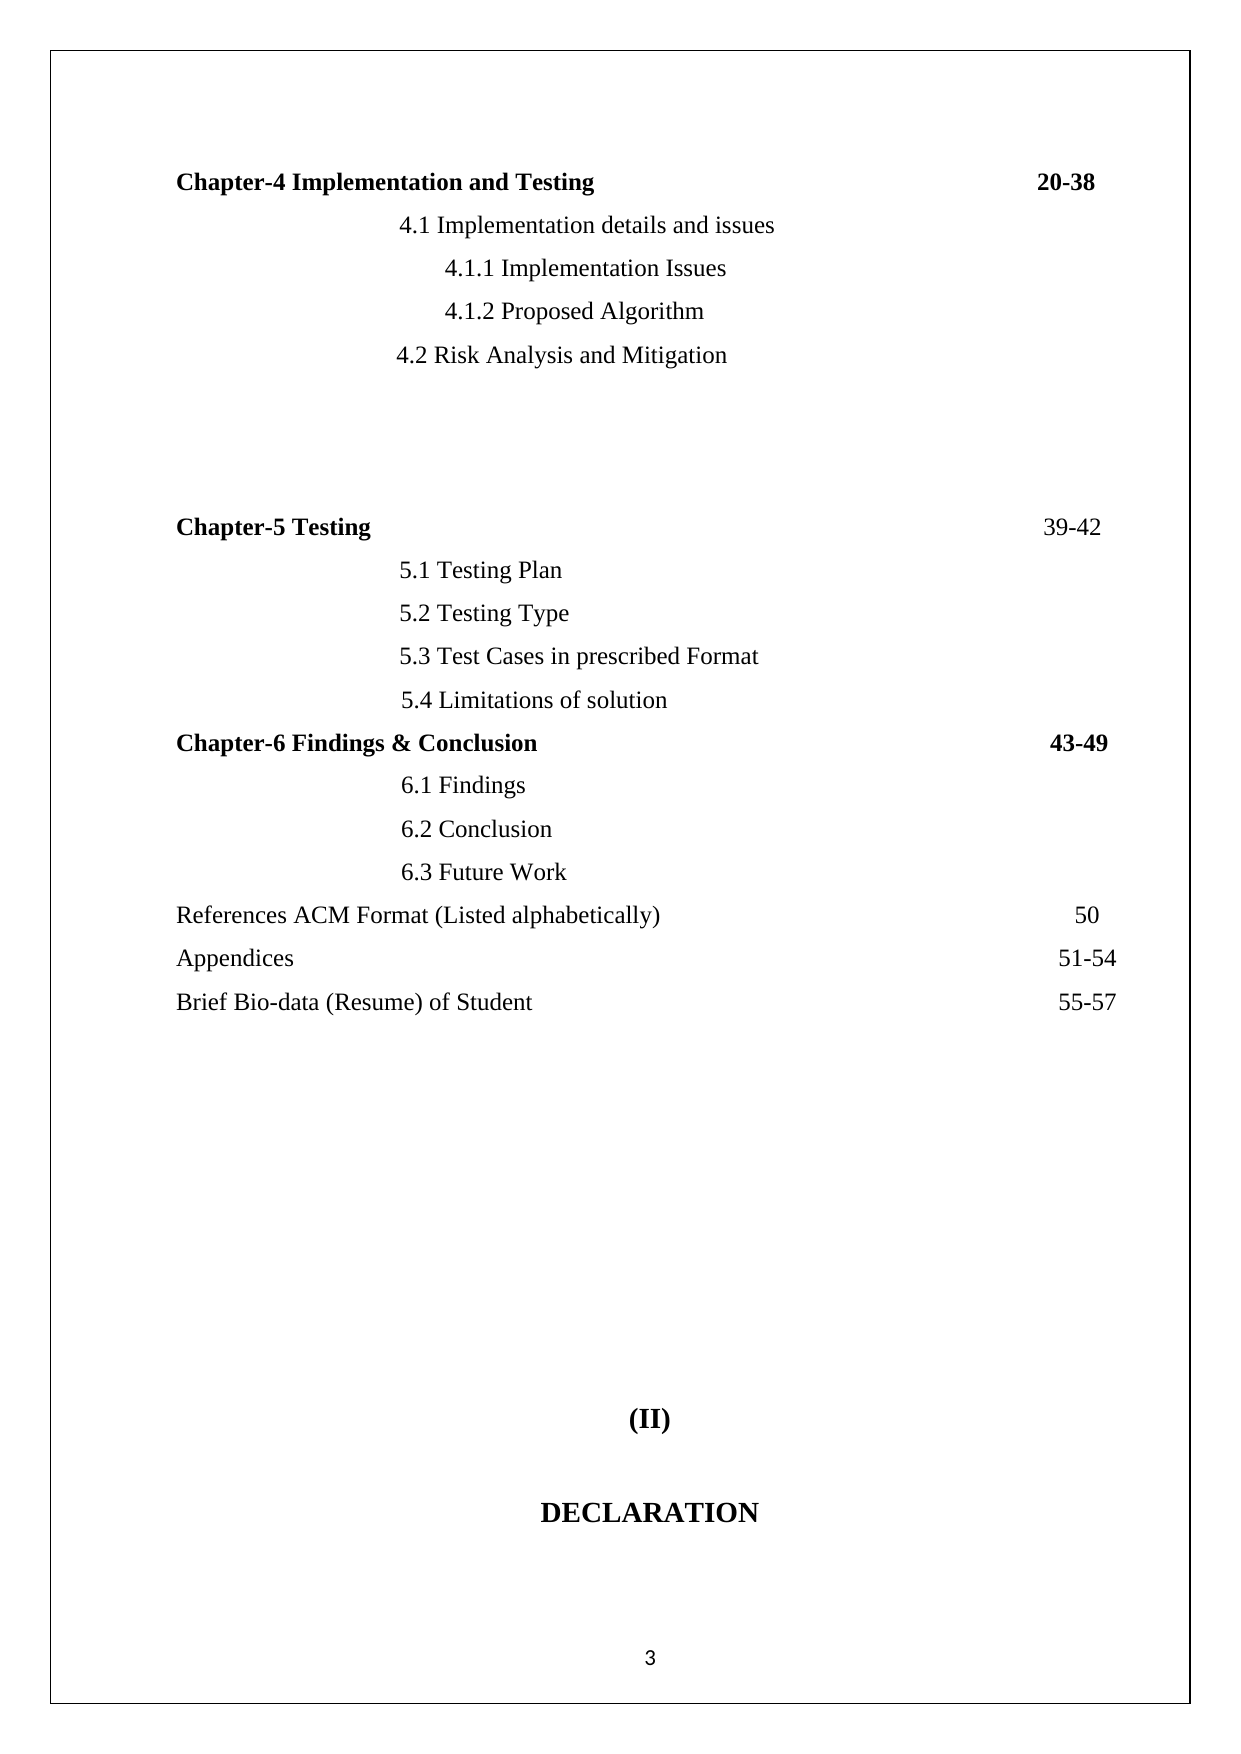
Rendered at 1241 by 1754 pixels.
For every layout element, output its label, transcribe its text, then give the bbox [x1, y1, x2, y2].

text 4.1 Implementation details and issues [176, 210, 1123, 239]
text 5.4 Limitations of solution [176, 685, 1123, 713]
text 6.2 Conclusion [176, 814, 1123, 843]
subtitle DECLARATION [177, 1495, 1122, 1529]
text Appendices 51-54 [176, 943, 1123, 972]
text Brief Bio-data (Resume) of Student 55-57 [176, 987, 1123, 1016]
text 5.3 Test Cases in prescribed Format [176, 641, 1123, 670]
subtitle Chapter-6 Findings & Conclusion 43-49 [176, 728, 1123, 757]
subtitle Chapter-4 Implementation and Testing 20-38 [176, 167, 1123, 196]
text (II) [177, 1401, 1122, 1434]
text 4.1.2 Proposed Algorithm [176, 296, 1123, 325]
text 5.2 Testing Type [176, 598, 1123, 627]
text 5.1 Testing Plan [176, 555, 1123, 584]
text 4.1.1 Implementation Issues [176, 253, 1123, 282]
text 6.1 Findings [176, 771, 1123, 799]
text 4.2 Risk Analysis and Mitigation [176, 340, 1123, 368]
subtitle Chapter-5 Testing 39-42 [176, 512, 1123, 541]
text 6.3 Future Work [176, 857, 1123, 886]
text References ACM Format (Listed alphabetically) 50 [176, 900, 1123, 929]
